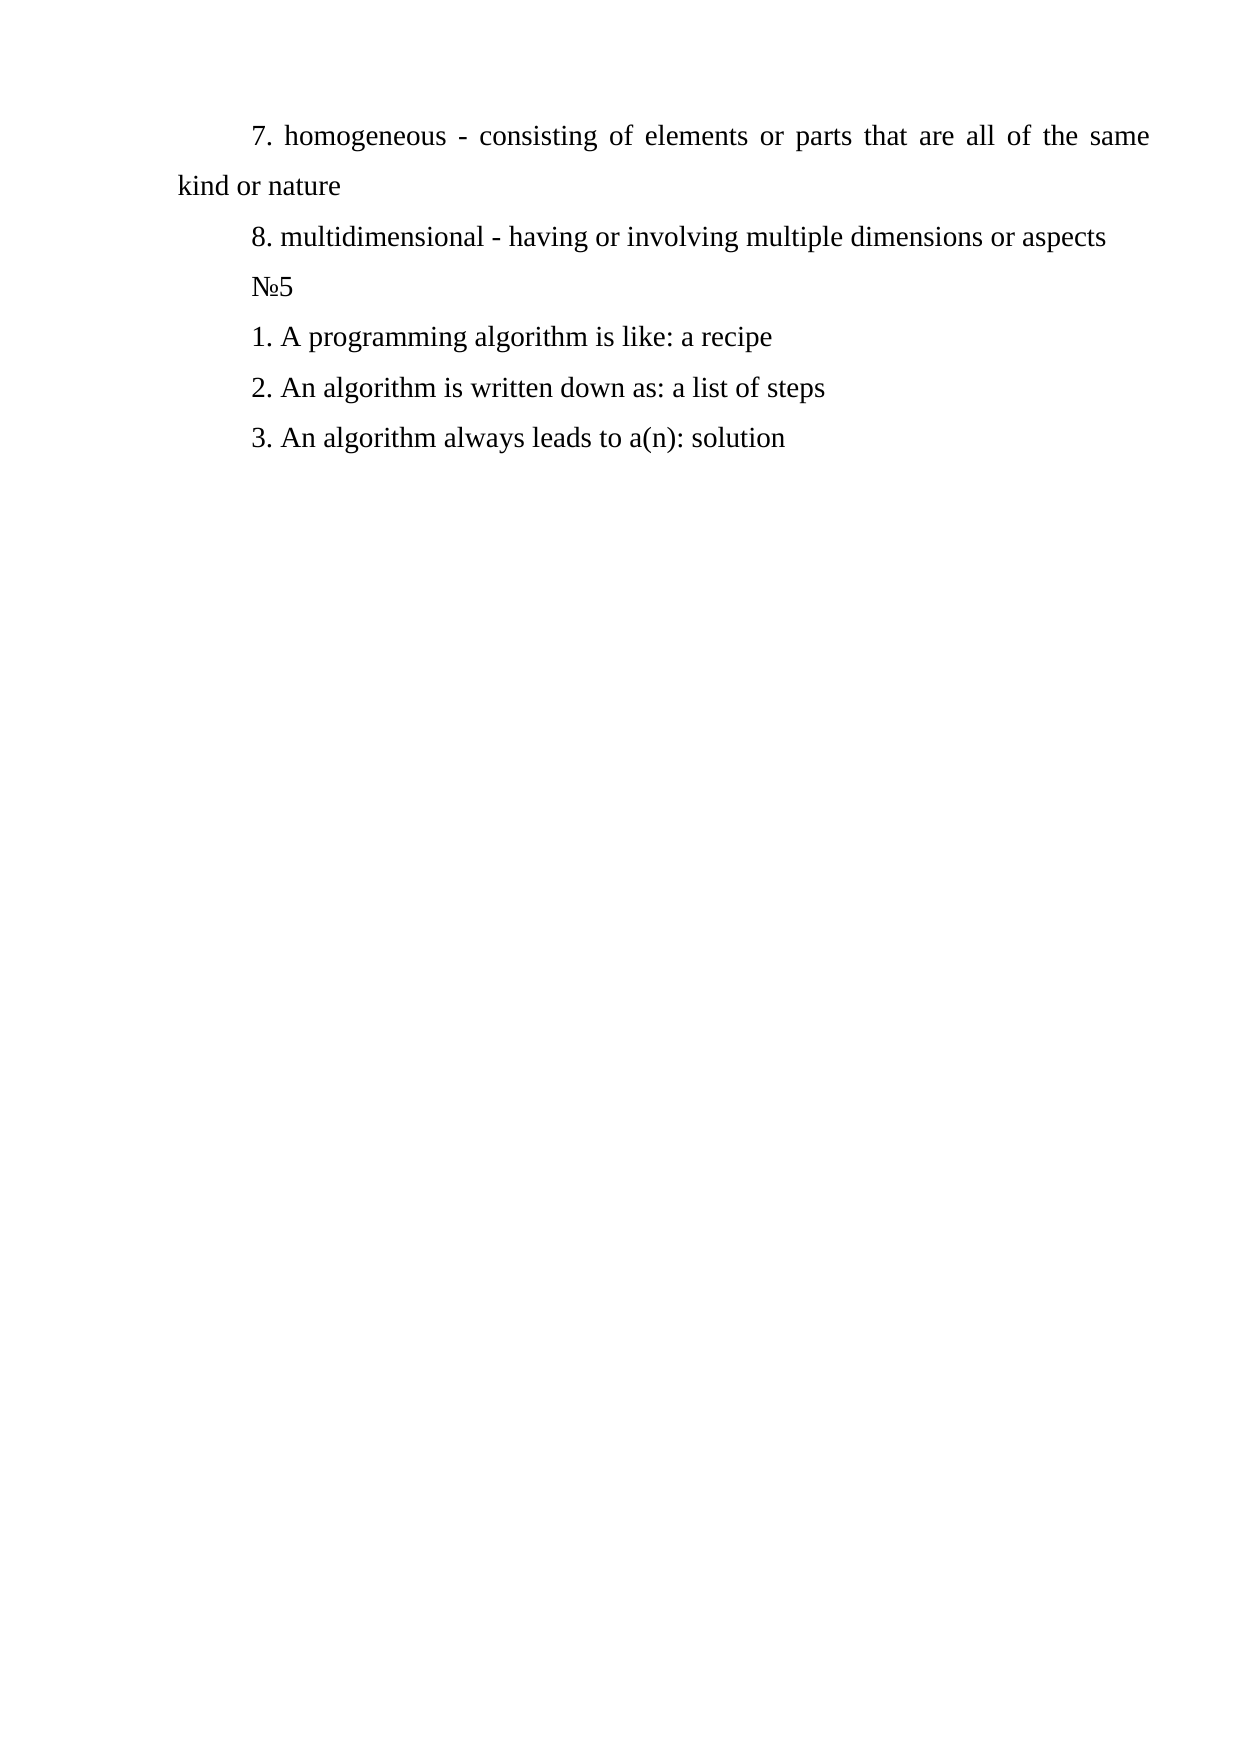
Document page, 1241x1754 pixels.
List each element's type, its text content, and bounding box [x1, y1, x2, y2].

text №5 [177, 269, 1152, 303]
text 1. A programming algorithm is like: a recipe [177, 319, 1152, 353]
text 7. homogeneous - consisting of elements or parts that are all of the same kind or nature [177, 118, 1152, 202]
text 3. An algorithm always leads to a(n): solution [177, 420, 1152, 453]
text 8. multidimensional - having or involving multiple dimensions or aspects [177, 219, 1152, 252]
text 2. An algorithm is written down as: a list of steps [177, 370, 1152, 403]
